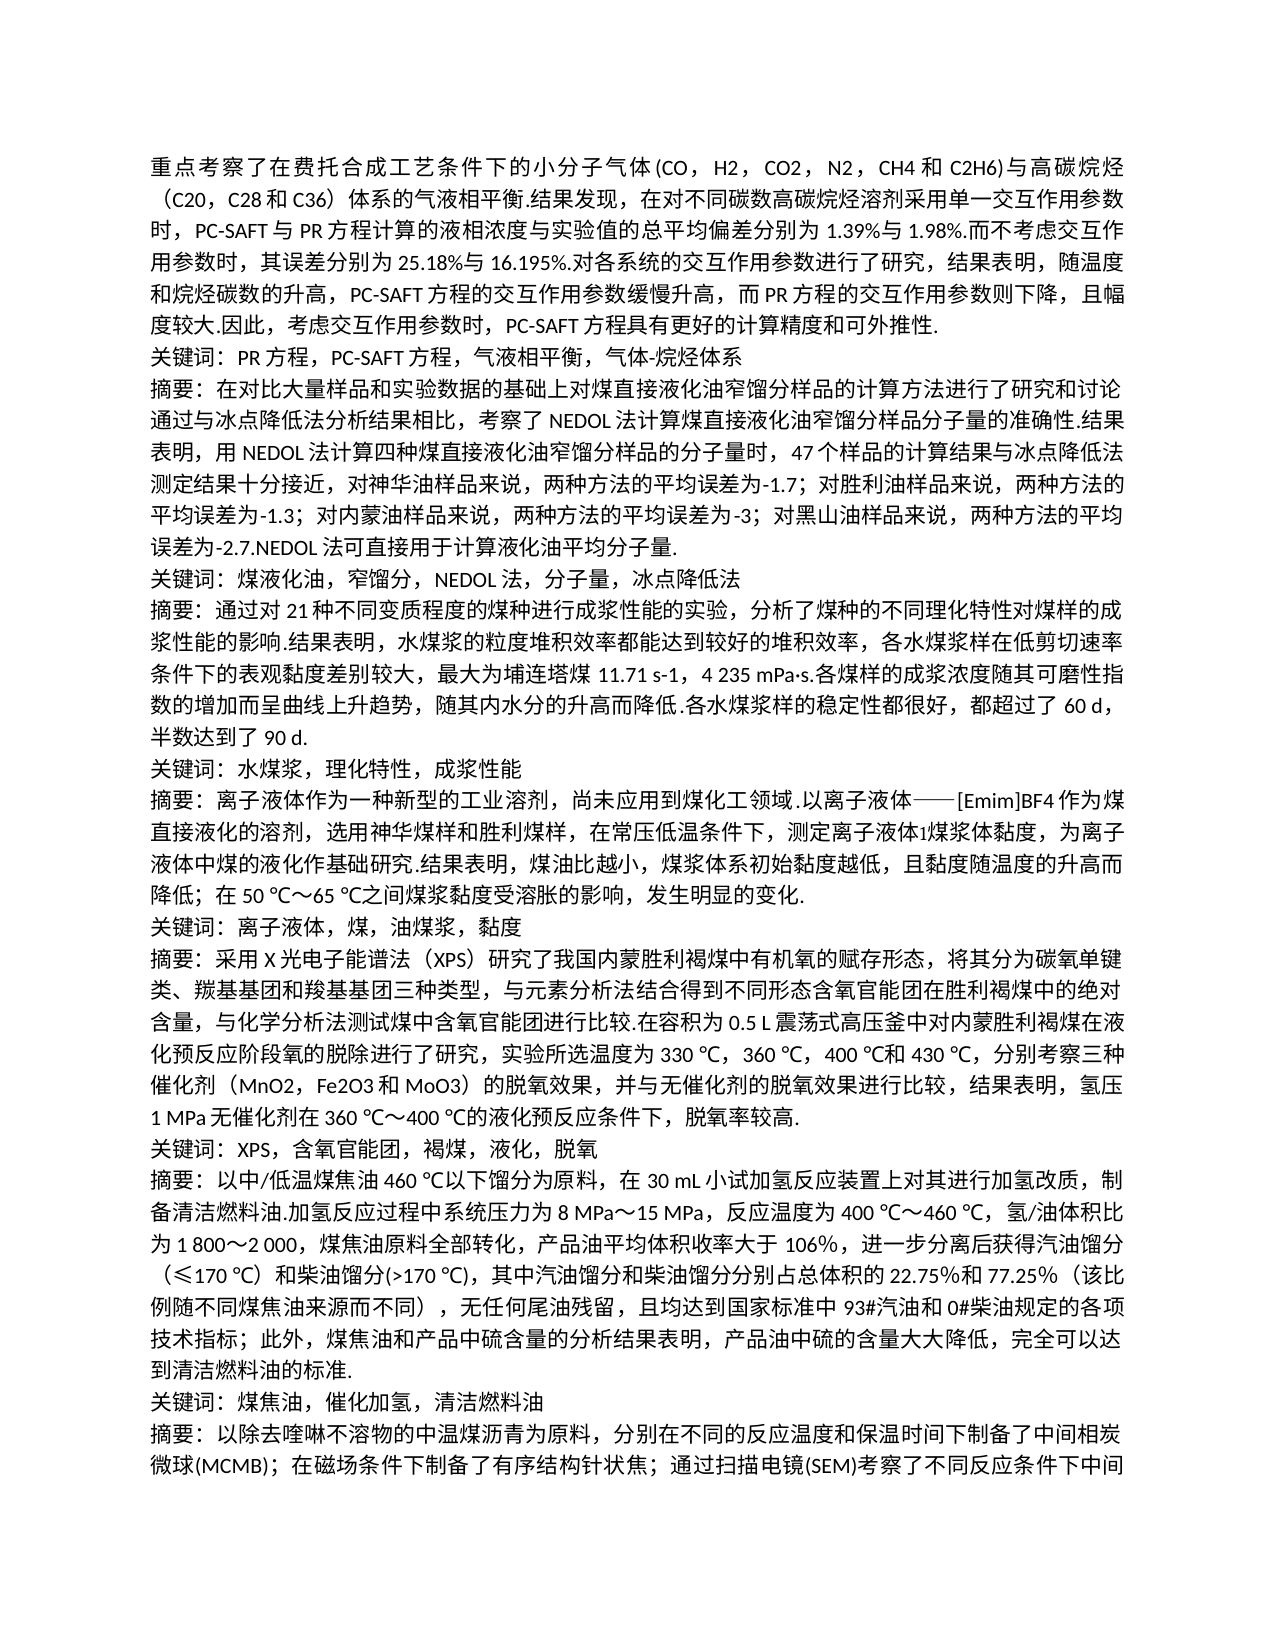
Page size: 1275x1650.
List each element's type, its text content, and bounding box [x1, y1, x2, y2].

text 摘要：采用X光电子能谱法（XPS）研究了我国内蒙胜利褐煤中有机氧的赋存形态，将其分为碳氧单键类、羰基基团和羧基基团三种类型，与元素分析法结合得到不同形态含氧官能团在胜利褐煤中的绝对含量，与化学分析法测试煤中含氧官能团进行比较.在容积为0.5 L震荡式高压釜中对内蒙胜利褐煤在液化预反应阶段氧的脱除进行了研究，实验所选温度为330 ℃，360 ℃，400 ℃和430 ℃，分别考察三种催化剂（MnO2，Fe2O3和MoO3）的脱氧效果，并与无催化剂的脱氧效果进行比较，结果表明，氢压1 MPa无催化剂在360 ℃～400 ℃的液化预反应条件下，脱氧率较高. [150, 942, 1125, 1132]
text 关键词：XPS，含氧官能团，褐煤，液化，脱氧 [150, 1132, 1125, 1163]
text 摘要：通过对21种不同变质程度的煤种进行成浆性能的实验，分析了煤种的不同理化特性对煤样的成浆性能的影响.结果表明，水煤浆的粒度堆积效率都能达到较好的堆积效率，各水煤浆样在低剪切速率条件下的表观黏度差别较大，最大为埔连塔煤11.71 s-1，4 235 mPa·s.各煤样的成浆浓度随其可磨性指数的增加而呈曲线上升趋势，随其内水分的升高而降低.各水煤浆样的稳定性都很好，都超过了60 d，半数达到了90 d. [150, 593, 1125, 752]
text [150, 1417, 1125, 1480]
text 摘要：在对比大量样品和实验数据的基础上对煤直接液化油窄馏分样品的计算方法进行了研究和讨论，通过与冰点降低法分析结果相比，考察了NEDOL法计算煤直接液化油窄馏分样品分子量的准确性.结果表明，用NEDOL法计算四种煤直接液化油窄馏分样品的分子量时，47个样品的计算结果与冰点降低法测定结果十分接近，对神华油样品来说，两种方法的平均误差为-1.7；对胜利油样品来说，两种方法的平均误差为-1.3；对内蒙油样品来说，两种方法的平均误差为-3；对黑山油样品来说，两种方法的平均误差为-2.7.NEDOL法可直接用于计算液化油平均分子量. [150, 372, 1125, 562]
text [150, 150, 1125, 340]
text 摘要：离子液体作为一种新型的工业溶剂，尚未应用到煤化工领域.以离子液体——[Emim]BF4作为煤直接液化的溶剂，选用神华煤样和胜利煤样，在常压低温条件下，测定离子液体煤浆体黏度，为离子液体中煤的液化作基础研究.结果表明，煤油比越小，煤浆体系初始黏度越低，且黏度随温度的升高而降低；在50 ℃～65 ℃之间煤浆黏度受溶胀的影响，发生明显的变化. [150, 783, 1125, 910]
text 关键词：煤液化油，窄馏分，NEDOL法，分子量，冰点降低法 [150, 562, 1125, 593]
text 关键词：离子液体，煤，油煤浆，黏度 [150, 910, 1125, 942]
text 摘要：以中/低温煤焦油460 ℃以下馏分为原料，在30 mL小试加氢反应装置上对其进行加氢改质，制备清洁燃料油.加氢反应过程中系统压力为8 MPa～15 MPa，反应温度为400 ℃～460 ℃，氢/油体积比为1 800～2 000，煤焦油原料全部转化，产品油平均体积收率大于106％，进一步分离后获得汽油馏分（≤170 ℃）和柴油馏分(>170 ℃)，其中汽油馏分和柴油馏分分别占总体积的22.75％和77.25％（该比例随不同煤焦油来源而不同），无任何尾油残留，且均达到国家标准中93#汽油和0#柴油规定的各项技术指标；此外，煤焦油和产品中硫含量的分析结果表明，产品油中硫的含量大大降低，完全可以达到清洁燃料油的标准. [150, 1163, 1125, 1385]
text 关键词：煤焦油，催化加氢，清洁燃料油 [150, 1385, 1125, 1417]
text 关键词：PR方程，PC-SAFT方程，气液相平衡，气体-烷烃体系 [150, 340, 1125, 372]
text 关键词：水煤浆，理化特性，成浆性能 [150, 752, 1125, 783]
